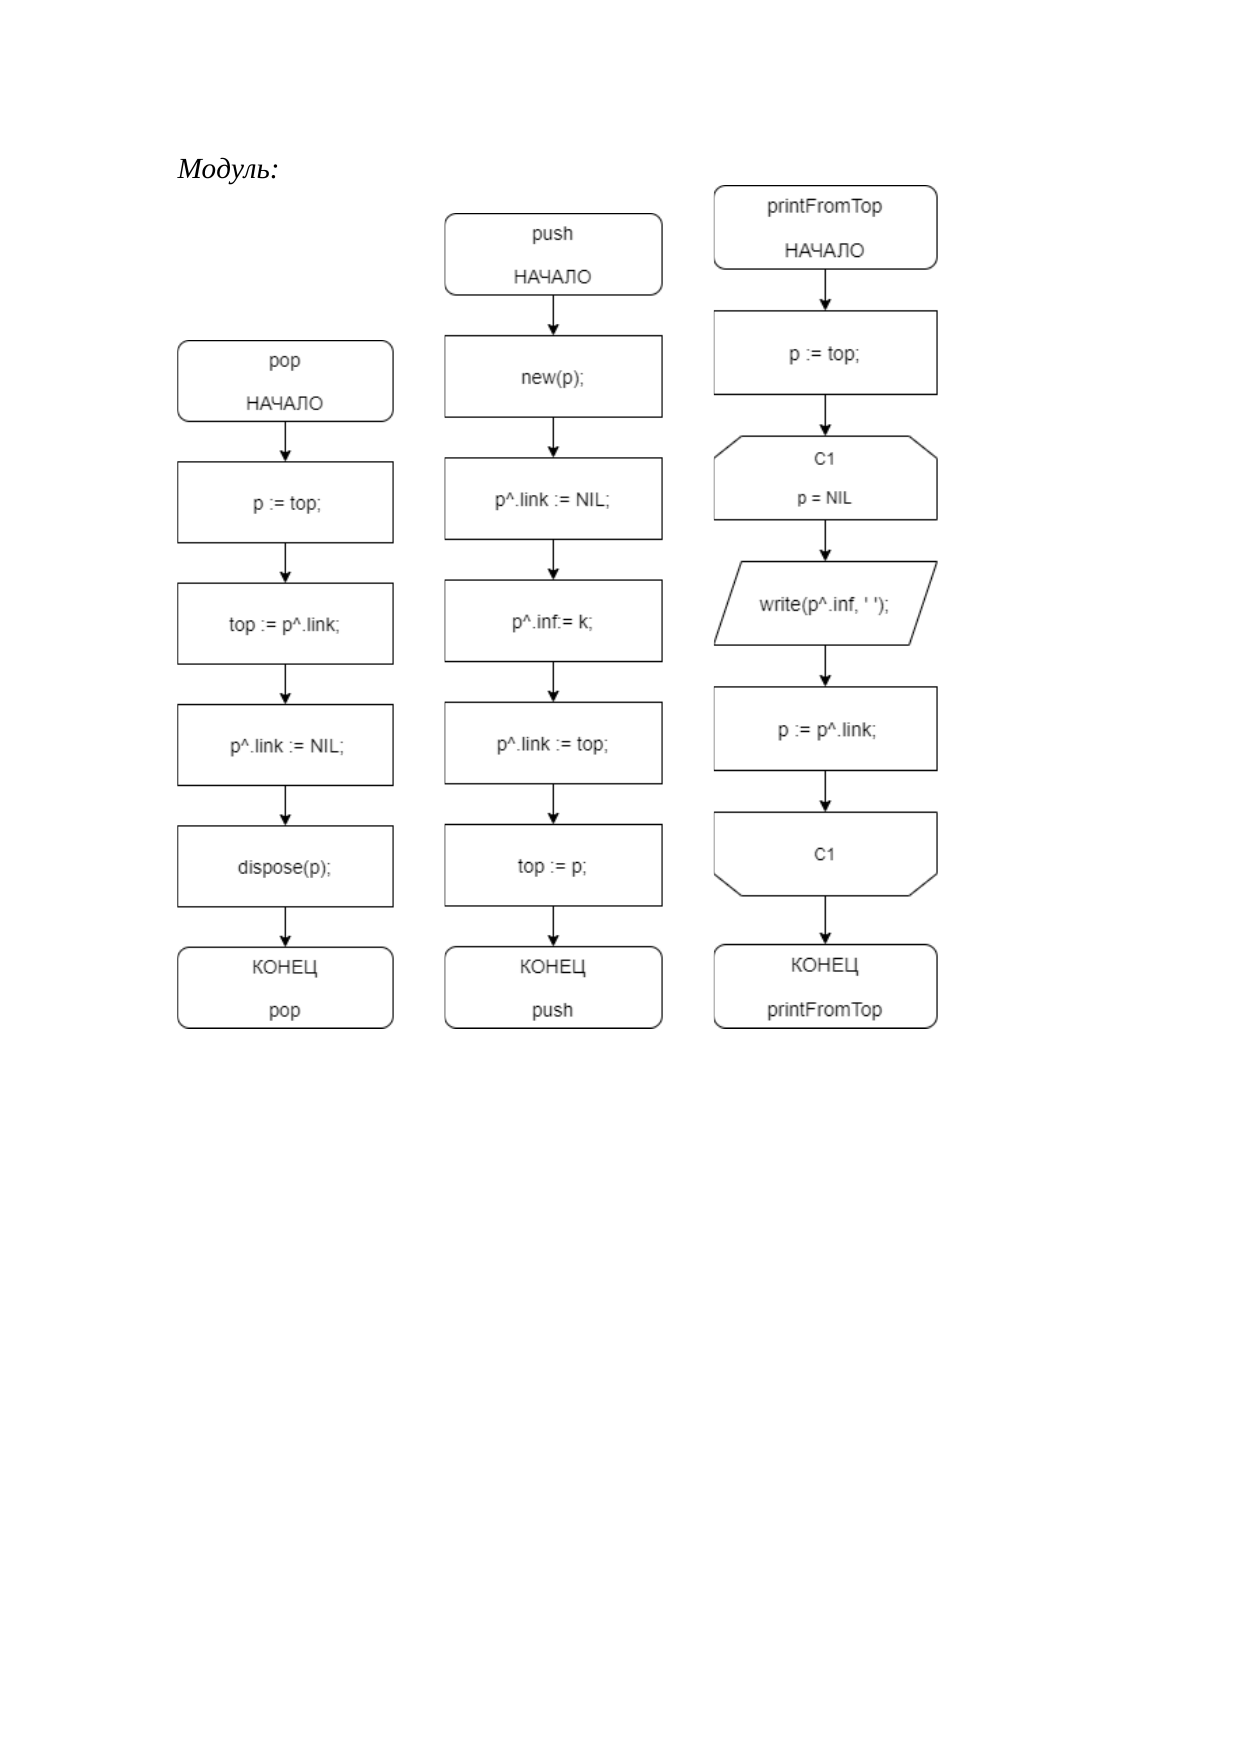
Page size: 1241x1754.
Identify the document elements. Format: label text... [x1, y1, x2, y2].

picture [444, 213, 663, 1029]
picture [713, 185, 938, 1029]
picture [177, 340, 394, 1029]
text Модуль: [177, 152, 1152, 185]
